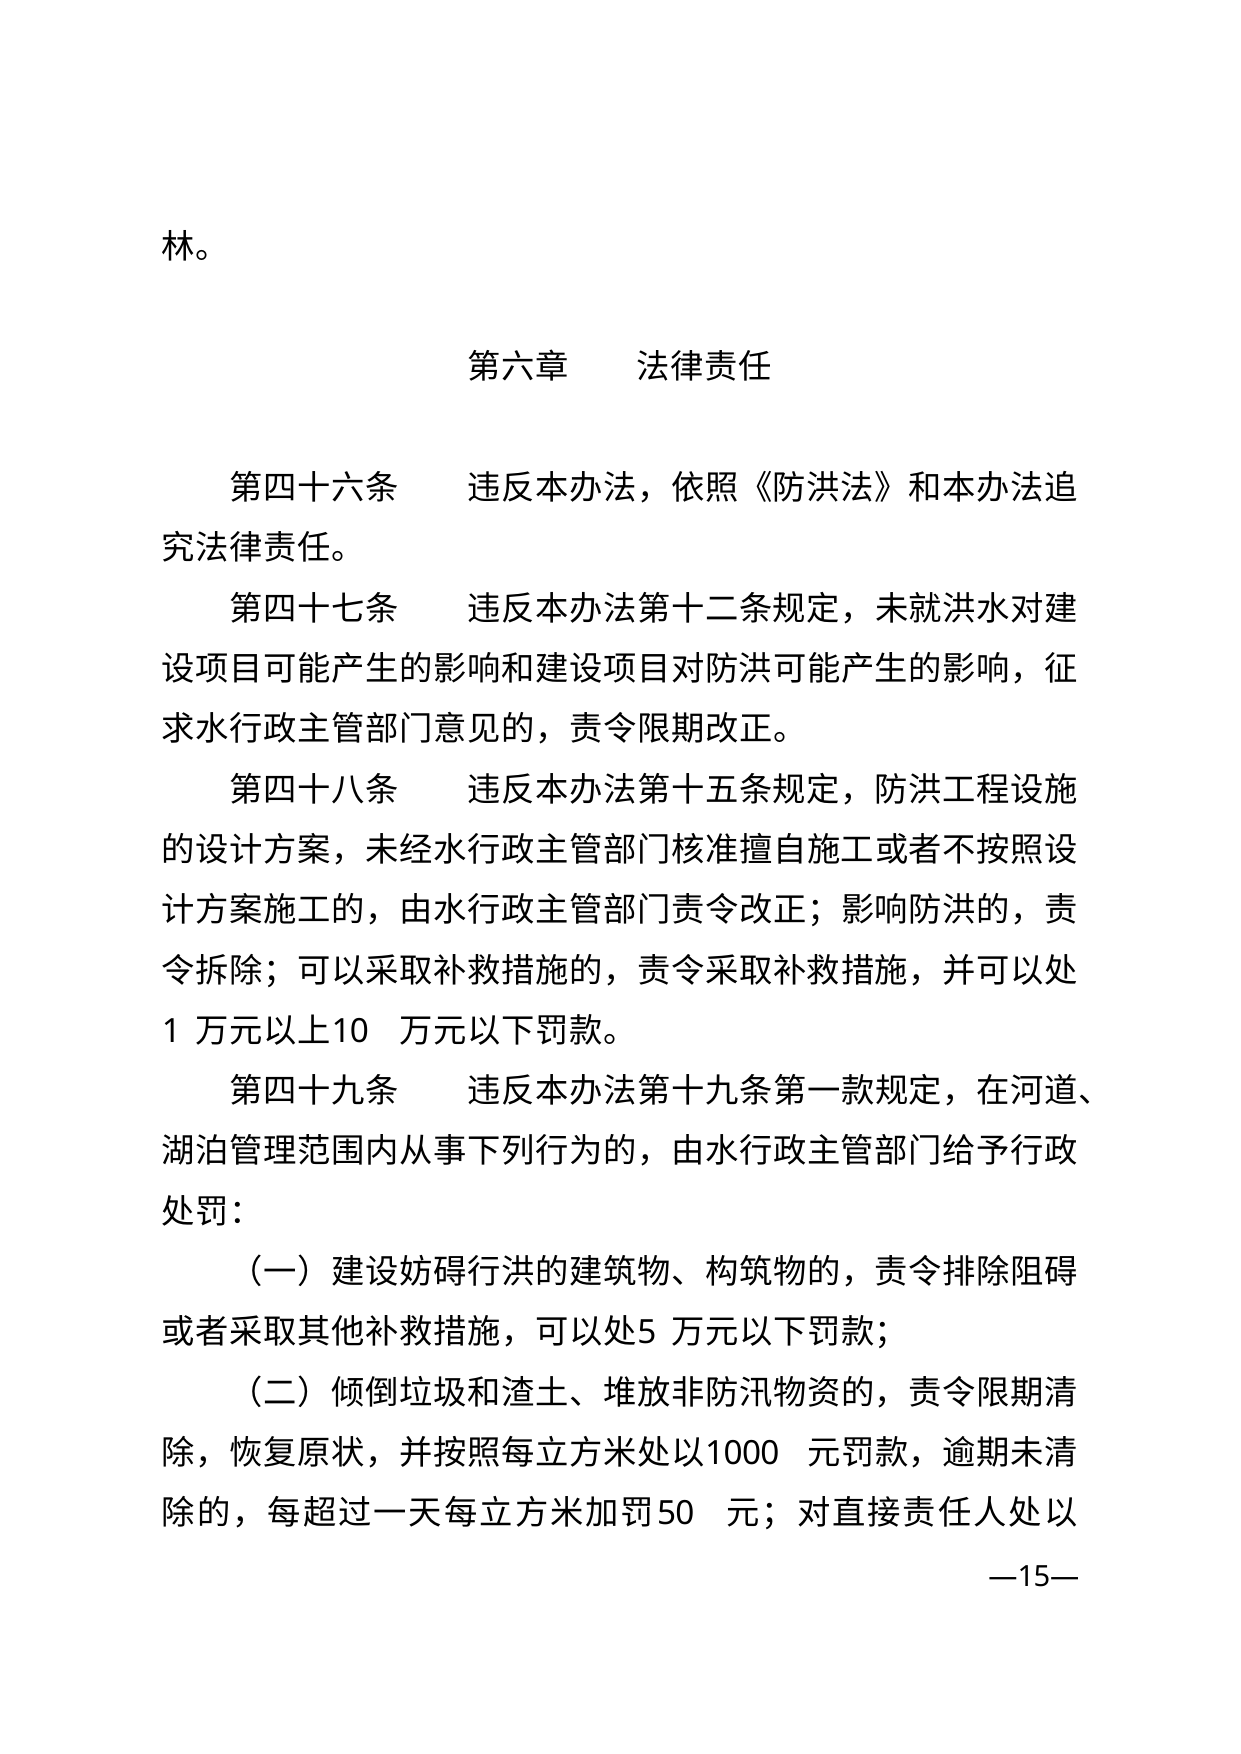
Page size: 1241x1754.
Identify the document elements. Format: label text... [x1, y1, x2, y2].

text 第四十七条 违反本办法第十二条规定，未就洪水对建设项目可能产生的影响和建设项目对防洪可能产生的影响，征求水行政主管部门意见的，责令限期改正。 [162, 575, 1078, 756]
text 第六章 法律责任 [162, 334, 1078, 394]
text 第四十六条 违反本办法，依照《防洪法》和本办法追究法律责任。 [162, 455, 1078, 575]
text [162, 1359, 1078, 1540]
text （一）建设妨碍行洪的建筑物、构筑物的，责令排除阻碍或者采取其他补救措施，可以处5万元以下罚款； [162, 1239, 1078, 1359]
text 第四十八条 违反本办法第十五条规定，防洪工程设施的设计方案，未经水行政主管部门核准擅自施工或者不按照设计方案施工的，由水行政主管部门责令改正；影响防洪的，责令拆除；可以采取补救措施的，责令采取补救措施，并可以处1万元以上10万元以下罚款。 [162, 756, 1078, 1058]
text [162, 213, 1078, 274]
text 第四十九条 违反本办法第十九条第一款规定，在河道、湖泊管理范围内从事下列行为的，由水行政主管部门给予行政处罚： [162, 1058, 1078, 1239]
